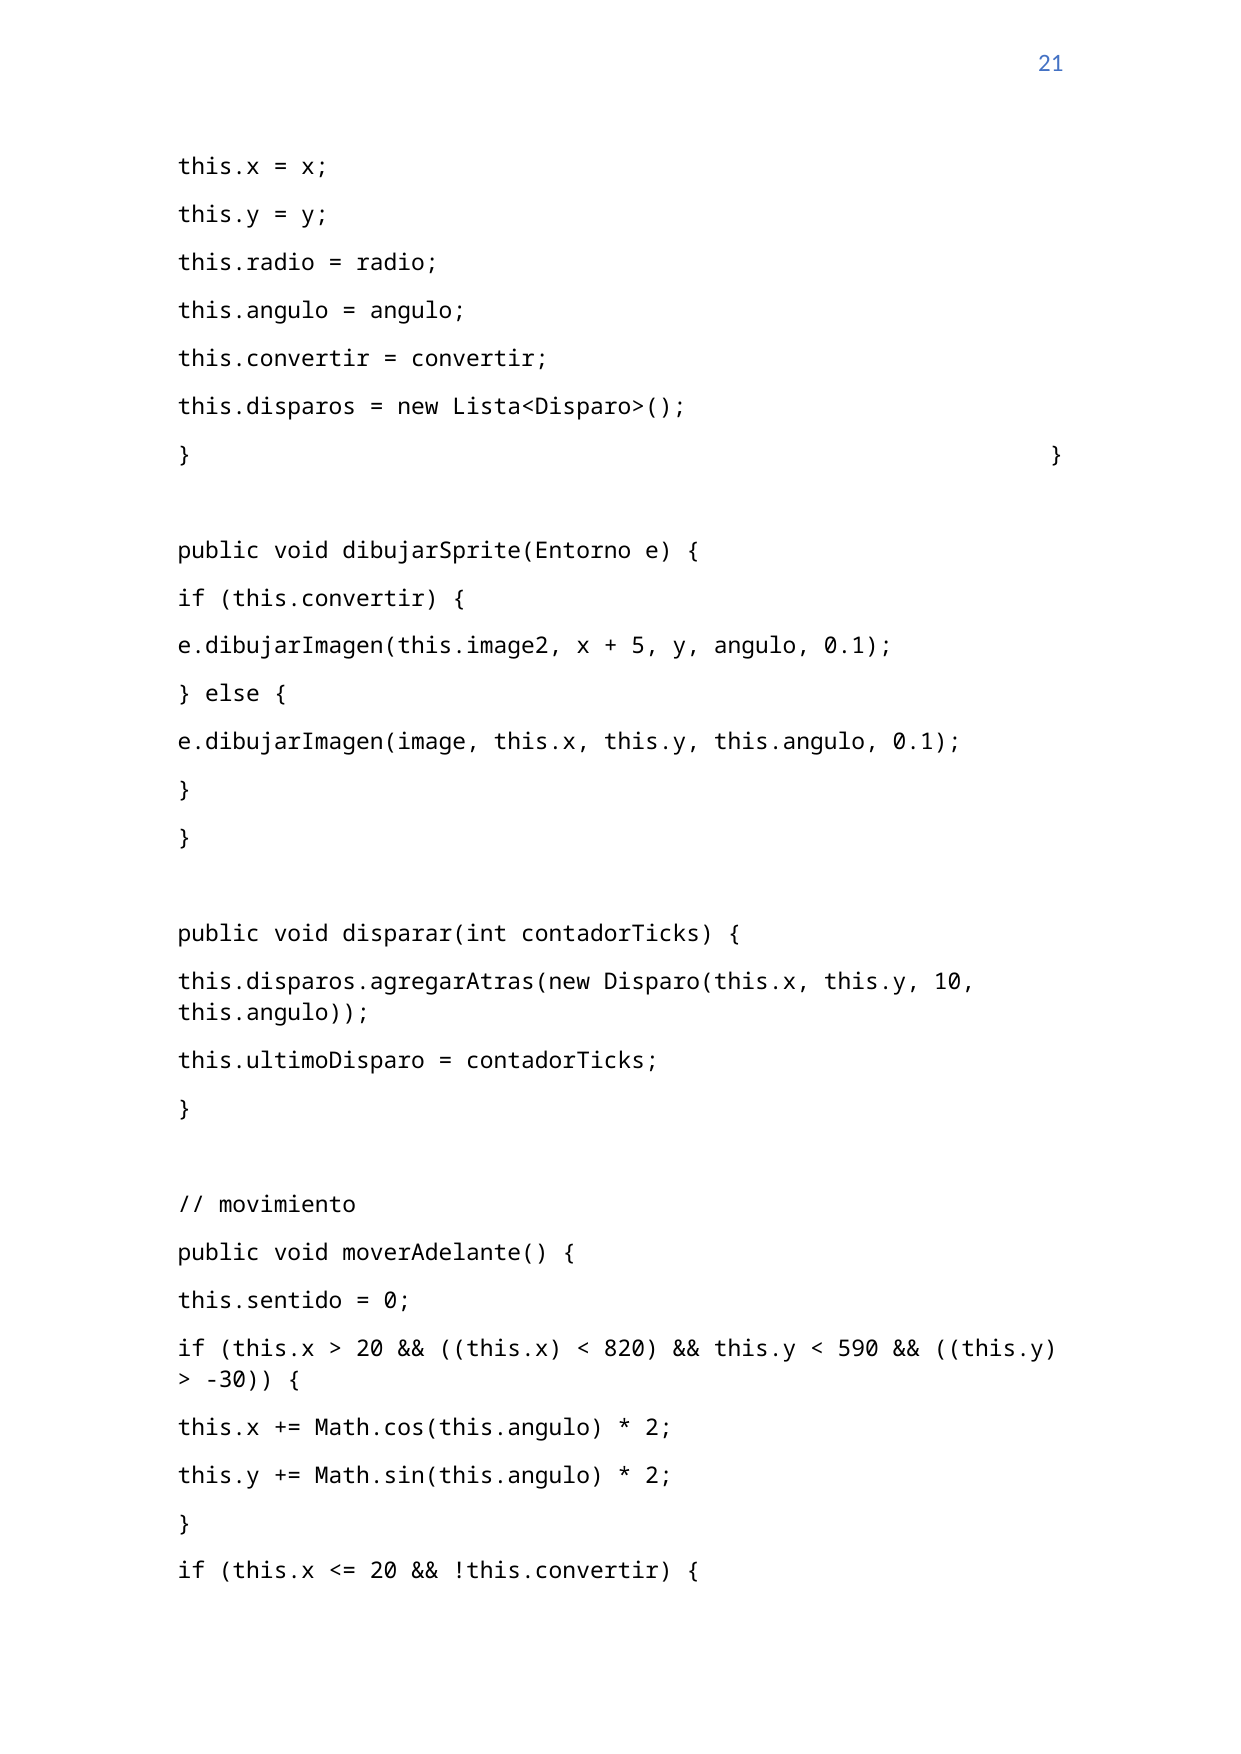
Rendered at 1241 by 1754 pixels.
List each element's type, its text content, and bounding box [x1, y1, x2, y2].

text this.radio = radio; [177, 246, 1063, 277]
text public void moverAdelante() { [177, 1236, 1063, 1267]
text this.x = x; [177, 150, 1063, 182]
text // movimiento [177, 1188, 1063, 1219]
text public void dibujarSprite(Entorno e) { [177, 534, 1063, 565]
text } [177, 821, 1063, 852]
text } } [177, 438, 1063, 469]
text this.x += Math.cos(this.angulo) * 2; [177, 1411, 1063, 1442]
text if (this.x > 20 && ((this.x) < 820) && this.y < 590 && ((this.y) > -30)) { [177, 1332, 1063, 1394]
text } [177, 1092, 1063, 1123]
text } else { [177, 677, 1063, 709]
text } [177, 1507, 1063, 1538]
text this.sentido = 0; [177, 1284, 1063, 1315]
text e.dibujarImagen(this.image2, x + 5, y, angulo, 0.1); [177, 629, 1063, 661]
text e.dibujarImagen(image, this.x, this.y, this.angulo, 0.1); [177, 725, 1063, 757]
text this.ultimoDisparo = contadorTicks; [177, 1044, 1063, 1075]
text } [177, 773, 1063, 804]
text this.angulo = angulo; [177, 294, 1063, 325]
text this.convertir = convertir; [177, 342, 1063, 373]
text this.disparos.agregarAtras(new Disparo(this.x, this.y, 10, this.angulo)); [177, 965, 1063, 1027]
text if (this.convertir) { [177, 582, 1063, 613]
text this.y = y; [177, 198, 1063, 229]
text this.disparos = new Lista<Disparo>(); [177, 390, 1063, 421]
text public void disparar(int contadorTicks) { [177, 917, 1063, 948]
text if (this.x <= 20 && !this.convertir) { [177, 1554, 1063, 1586]
text this.y += Math.sin(this.angulo) * 2; [177, 1459, 1063, 1490]
